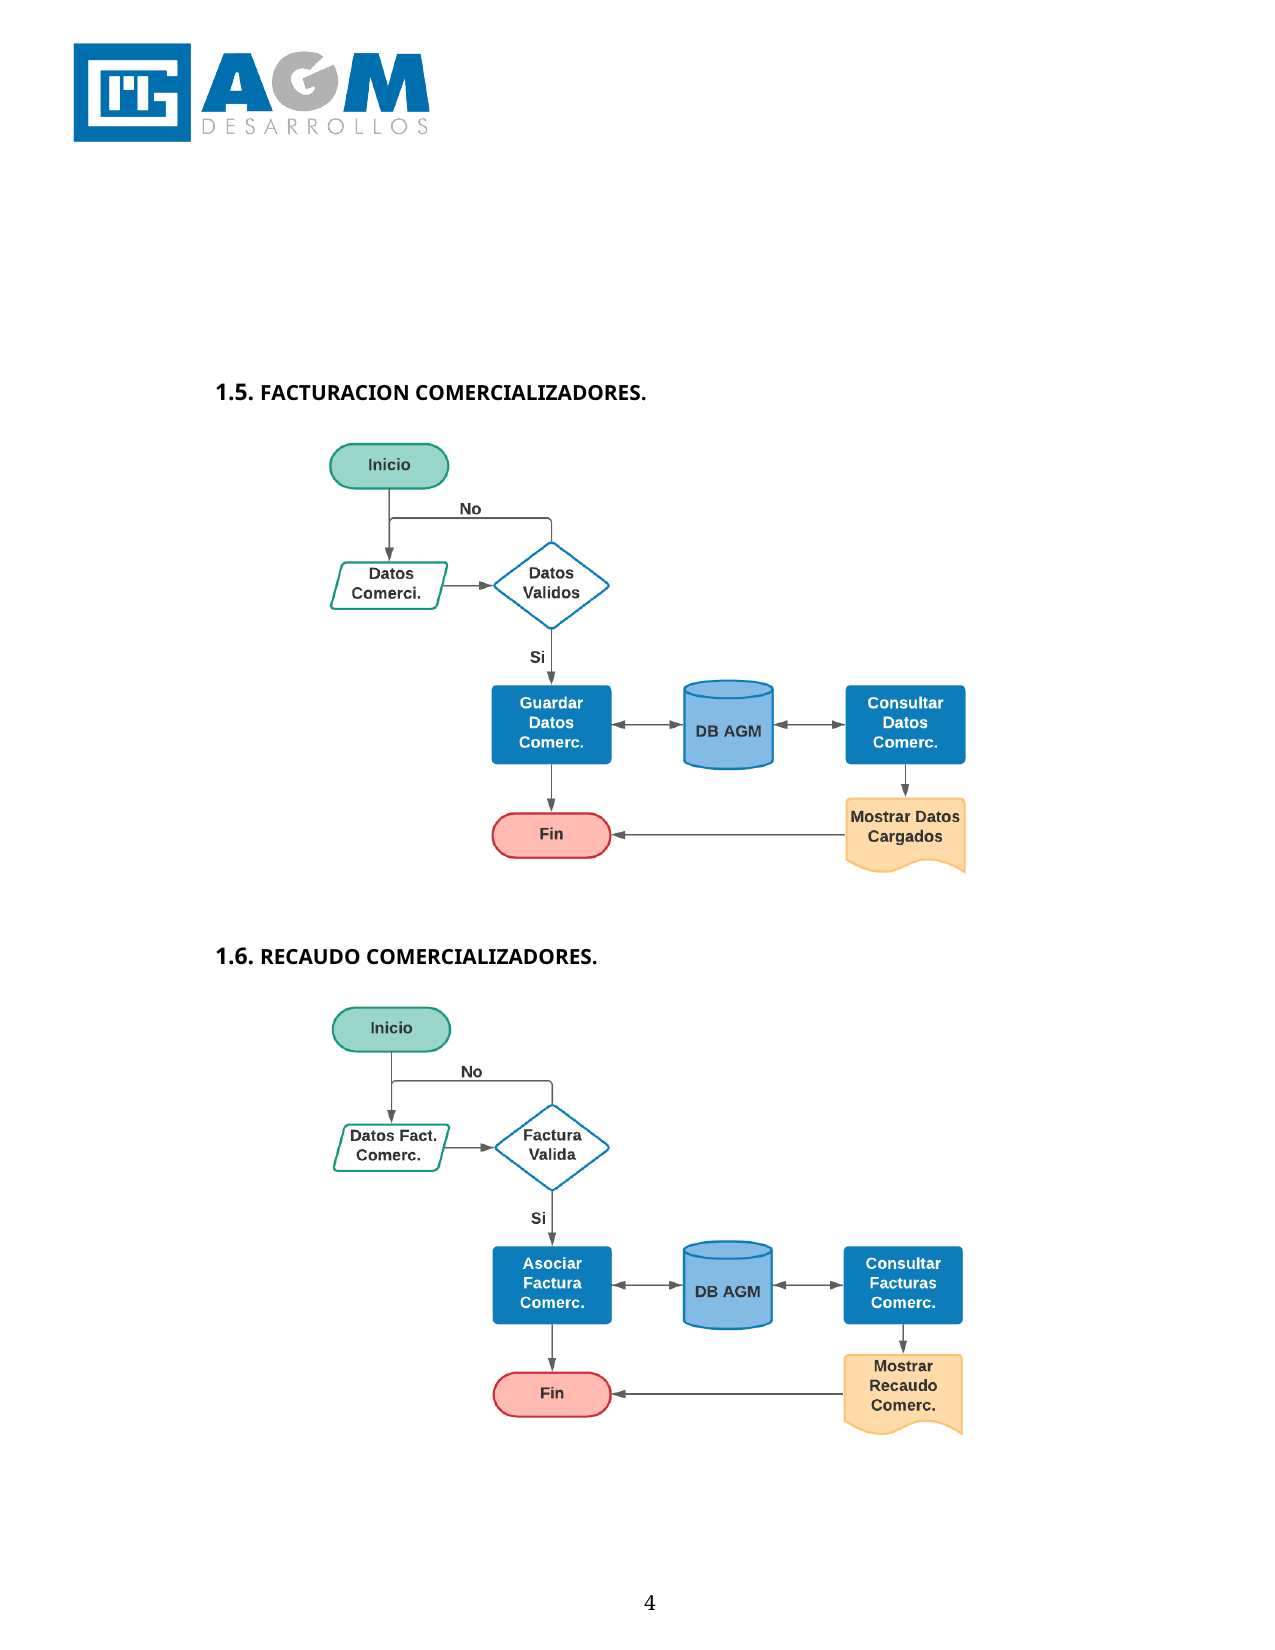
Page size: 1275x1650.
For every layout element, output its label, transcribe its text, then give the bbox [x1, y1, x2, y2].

picture [285, 970, 1009, 1471]
list FACTURACION COMERCIALIZADORES. [215, 376, 1117, 407]
list RECAUDO COMERCIALIZADORES. [215, 939, 1117, 971]
picture [282, 407, 1012, 909]
picture [73, 43, 430, 142]
